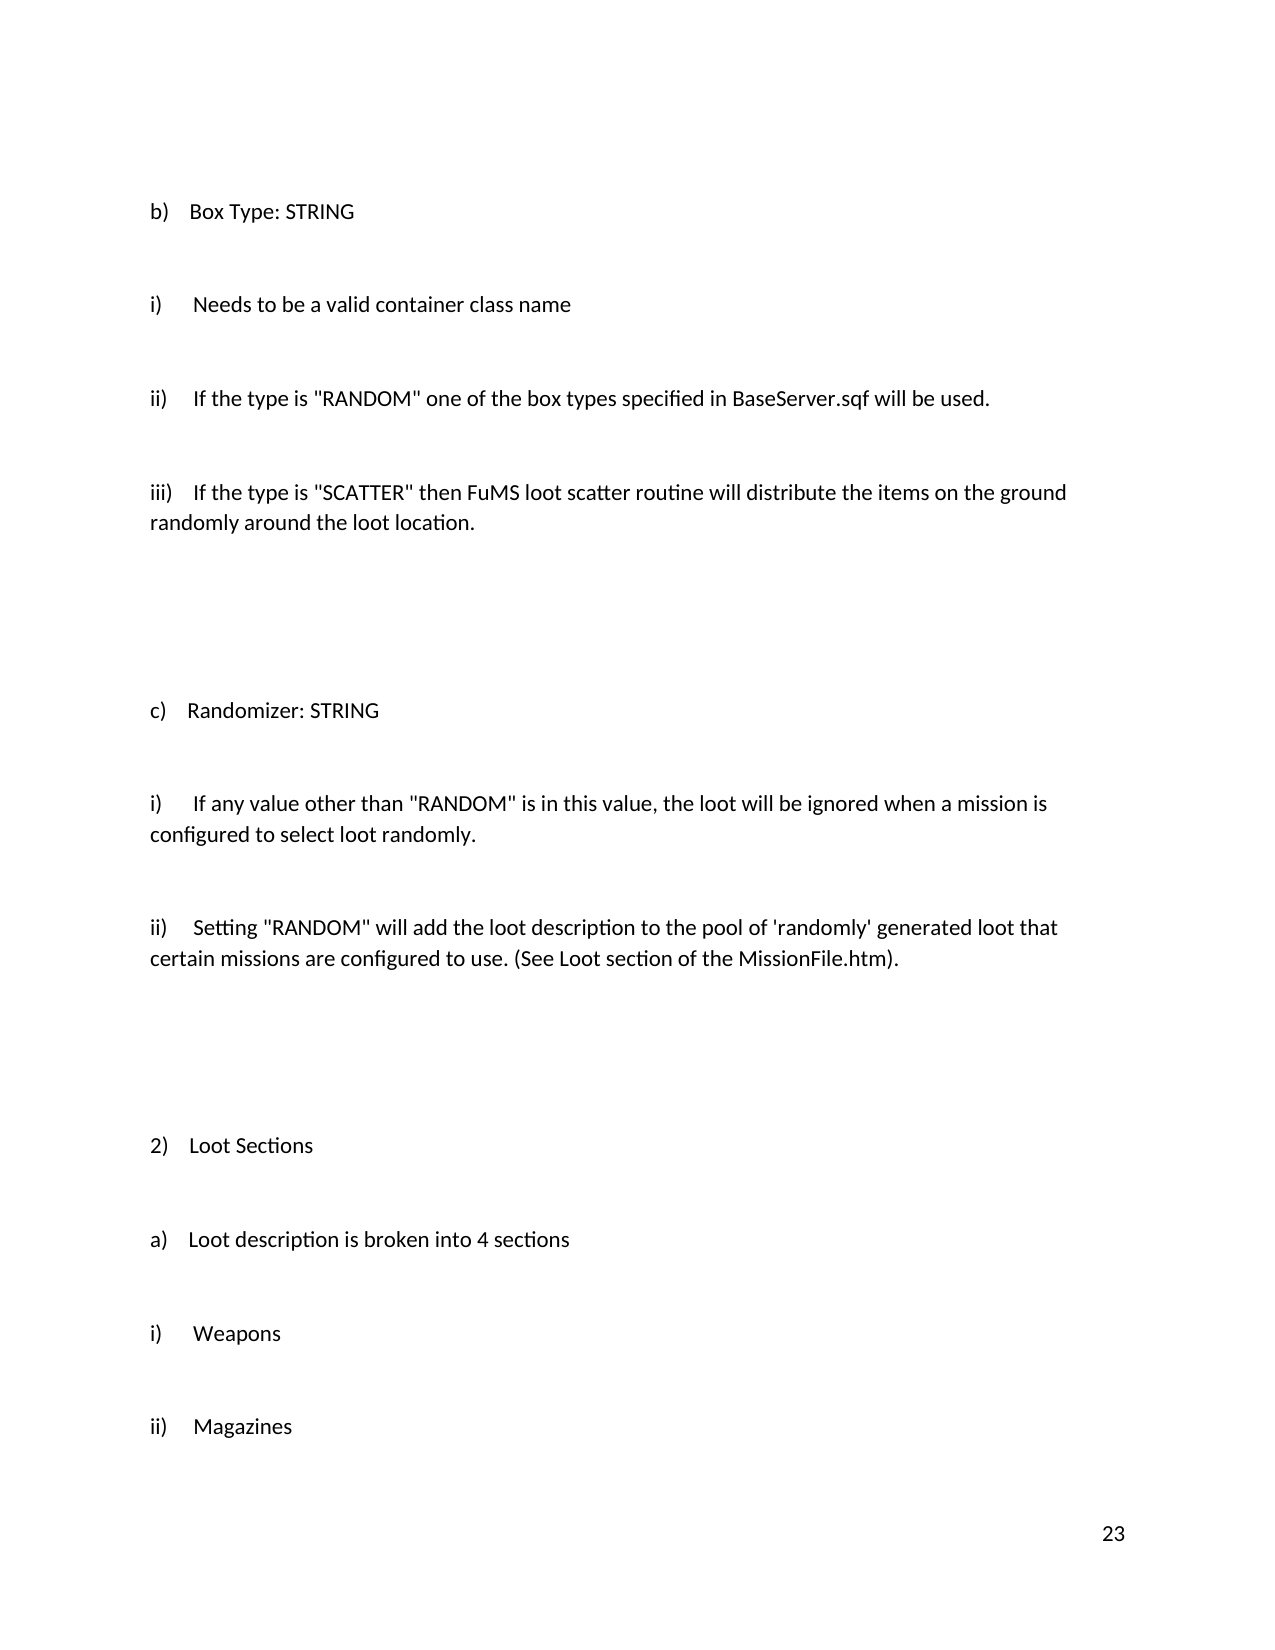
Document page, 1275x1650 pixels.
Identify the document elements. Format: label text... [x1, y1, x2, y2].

text i) Weapons [150, 1319, 1125, 1347]
text 2) Loot Sections [150, 1131, 1125, 1159]
text ii) If the type is "RANDOM" one of the box types specified in BaseServer.sqf will be used. [150, 384, 1125, 412]
text b) Box Type: STRING [150, 197, 1125, 225]
text iii) If the type is "SCATTER" then FuMS loot scatter routine will distribute the items on the ground randomly around the loot location. [150, 478, 1125, 536]
text ii) Magazines [150, 1412, 1125, 1441]
text ii) Setting "RANDOM" will add the loot description to the pool of 'randomly' generated loot that certain missions are configured to use. (See Loot section of the MissionFile.htm). [150, 913, 1125, 972]
text c) Randomizer: STRING [150, 696, 1125, 724]
text i) If any value other than "RANDOM" is in this value, the loot will be ignored when a mission is configured to select loot randomly. [150, 789, 1125, 848]
text i) Needs to be a valid container class name [150, 291, 1125, 319]
text a) Loot description is broken into 4 sections [150, 1225, 1125, 1253]
